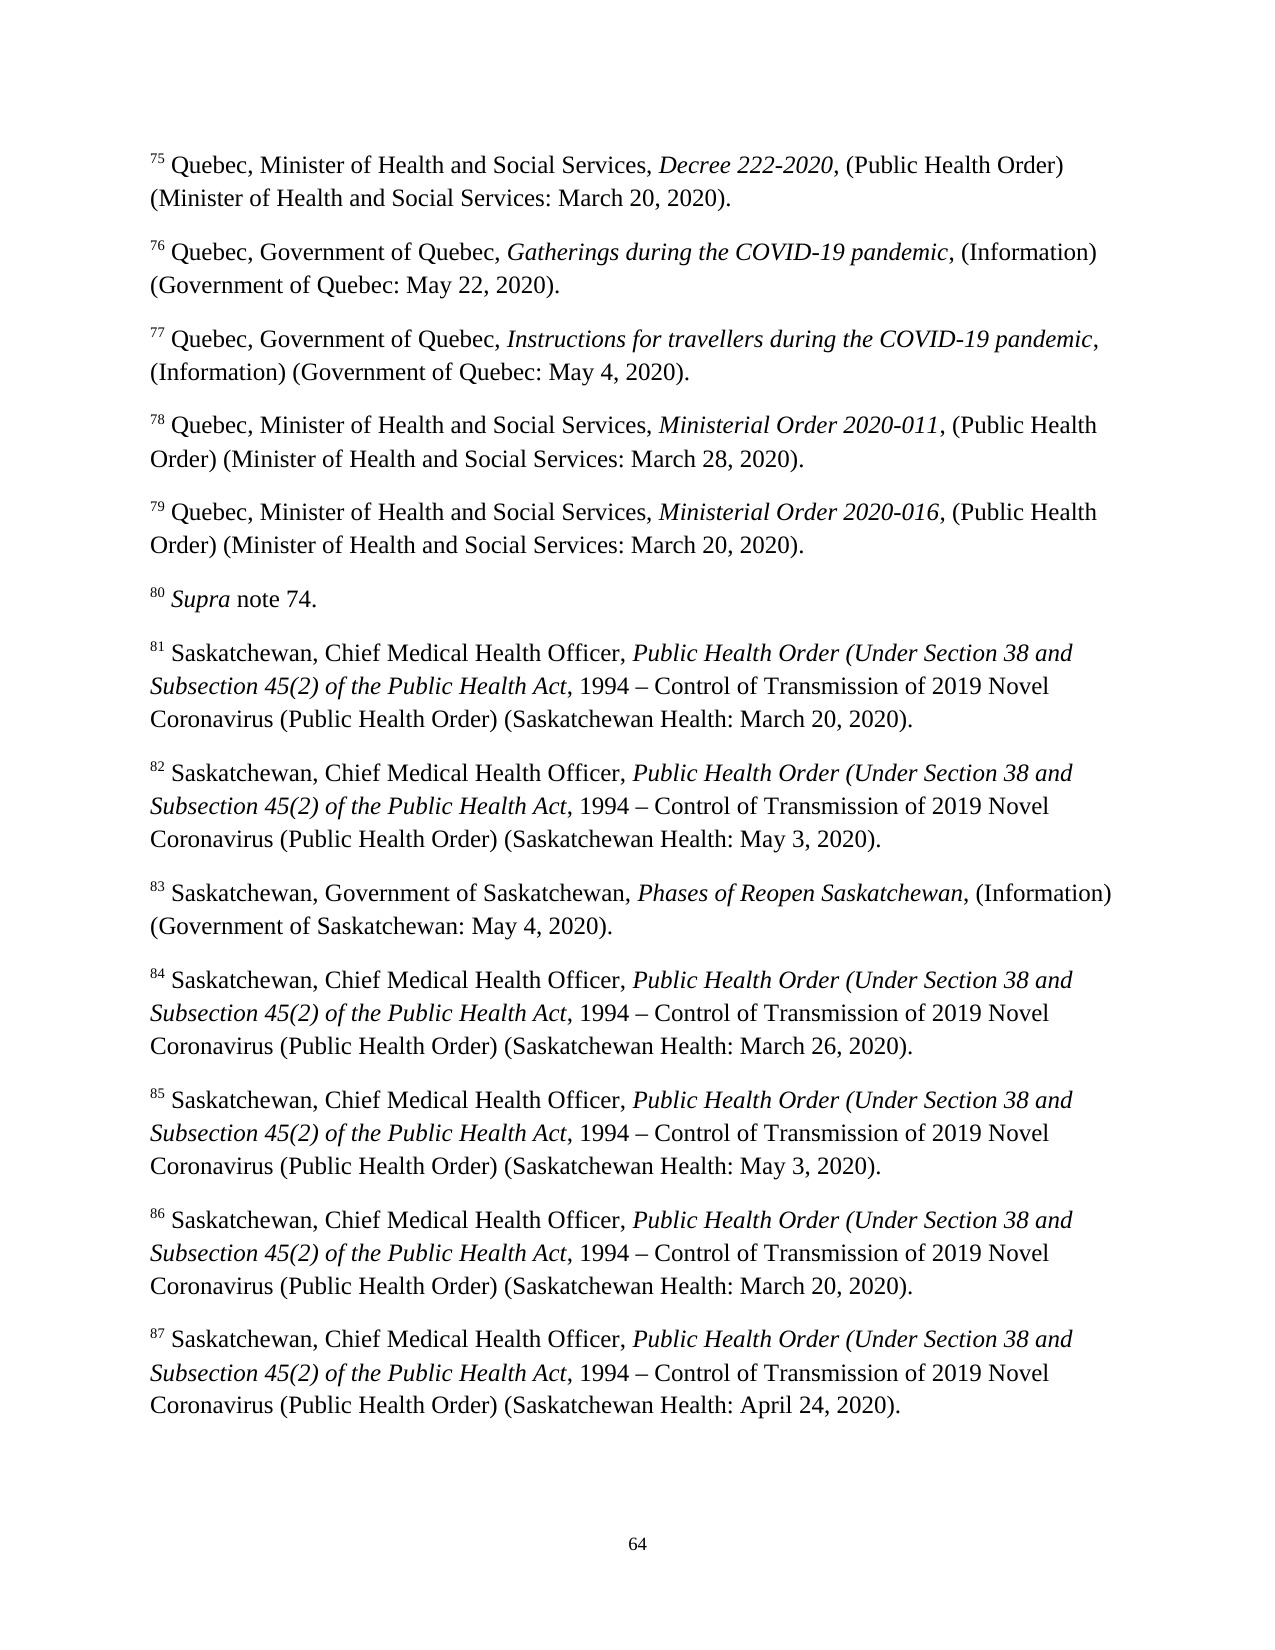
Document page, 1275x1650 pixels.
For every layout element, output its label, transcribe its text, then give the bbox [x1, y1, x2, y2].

text 81 Saskatchewan, Chief Medical Health Officer, Public Health Order (Under Section 38 and Subsection 45(2) of the Public Health Act, 1994 – Control of Transmission of 2019 Novel Coronavirus (Public Health Order) (Saskatchewan Health: March 20, 2020). [150, 638, 1125, 733]
text 82 Saskatchewan, Chief Medical Health Officer, Public Health Order (Under Section 38 and Subsection 45(2) of the Public Health Act, 1994 – Control of Transmission of 2019 Novel Coronavirus (Public Health Order) (Saskatchewan Health: May 3, 2020). [150, 758, 1125, 853]
text 85 Saskatchewan, Chief Medical Health Officer, Public Health Order (Under Section 38 and Subsection 45(2) of the Public Health Act, 1994 – Control of Transmission of 2019 Novel Coronavirus (Public Health Order) (Saskatchewan Health: May 3, 2020). [150, 1085, 1125, 1179]
text 83 Saskatchewan, Government of Saskatchewan, Phases of Reopen Saskatchewan, (Information) (Government of Saskatchewan: May 4, 2020). [150, 878, 1125, 940]
text 87 Saskatchewan, Chief Medical Health Officer, Public Health Order (Under Section 38 and Subsection 45(2) of the Public Health Act, 1994 – Control of Transmission of 2019 Novel Coronavirus (Public Health Order) (Saskatchewan Health: April 24, 2020). [150, 1324, 1125, 1419]
text 75 Quebec, Minister of Health and Social Services, Decree 222-2020, (Public Health Order) (Minister of Health and Social Services: March 20, 2020). [150, 150, 1125, 212]
text 76 Quebec, Government of Quebec, Gatherings during the COVID-19 pandemic, (Information) (Government of Quebec: May 22, 2020). [150, 237, 1125, 299]
text 84 Saskatchewan, Chief Medical Health Officer, Public Health Order (Under Section 38 and Subsection 45(2) of the Public Health Act, 1994 – Control of Transmission of 2019 Novel Coronavirus (Public Health Order) (Saskatchewan Health: March 26, 2020). [150, 965, 1125, 1060]
text 80 Supra note 74. [150, 584, 1125, 613]
text 79 Quebec, Minister of Health and Social Services, Ministerial Order 2020-016, (Public Health Order) (Minister of Health and Social Services: March 20, 2020). [150, 497, 1125, 559]
text 86 Saskatchewan, Chief Medical Health Officer, Public Health Order (Under Section 38 and Subsection 45(2) of the Public Health Act, 1994 – Control of Transmission of 2019 Novel Coronavirus (Public Health Order) (Saskatchewan Health: March 20, 2020). [150, 1205, 1125, 1299]
text 77 Quebec, Government of Quebec, Instructions for travellers during the COVID-19 pandemic, (Information) (Government of Quebec: May 4, 2020). [150, 324, 1125, 386]
text 78 Quebec, Minister of Health and Social Services, Ministerial Order 2020-011, (Public Health Order) (Minister of Health and Social Services: March 28, 2020). [150, 411, 1125, 472]
